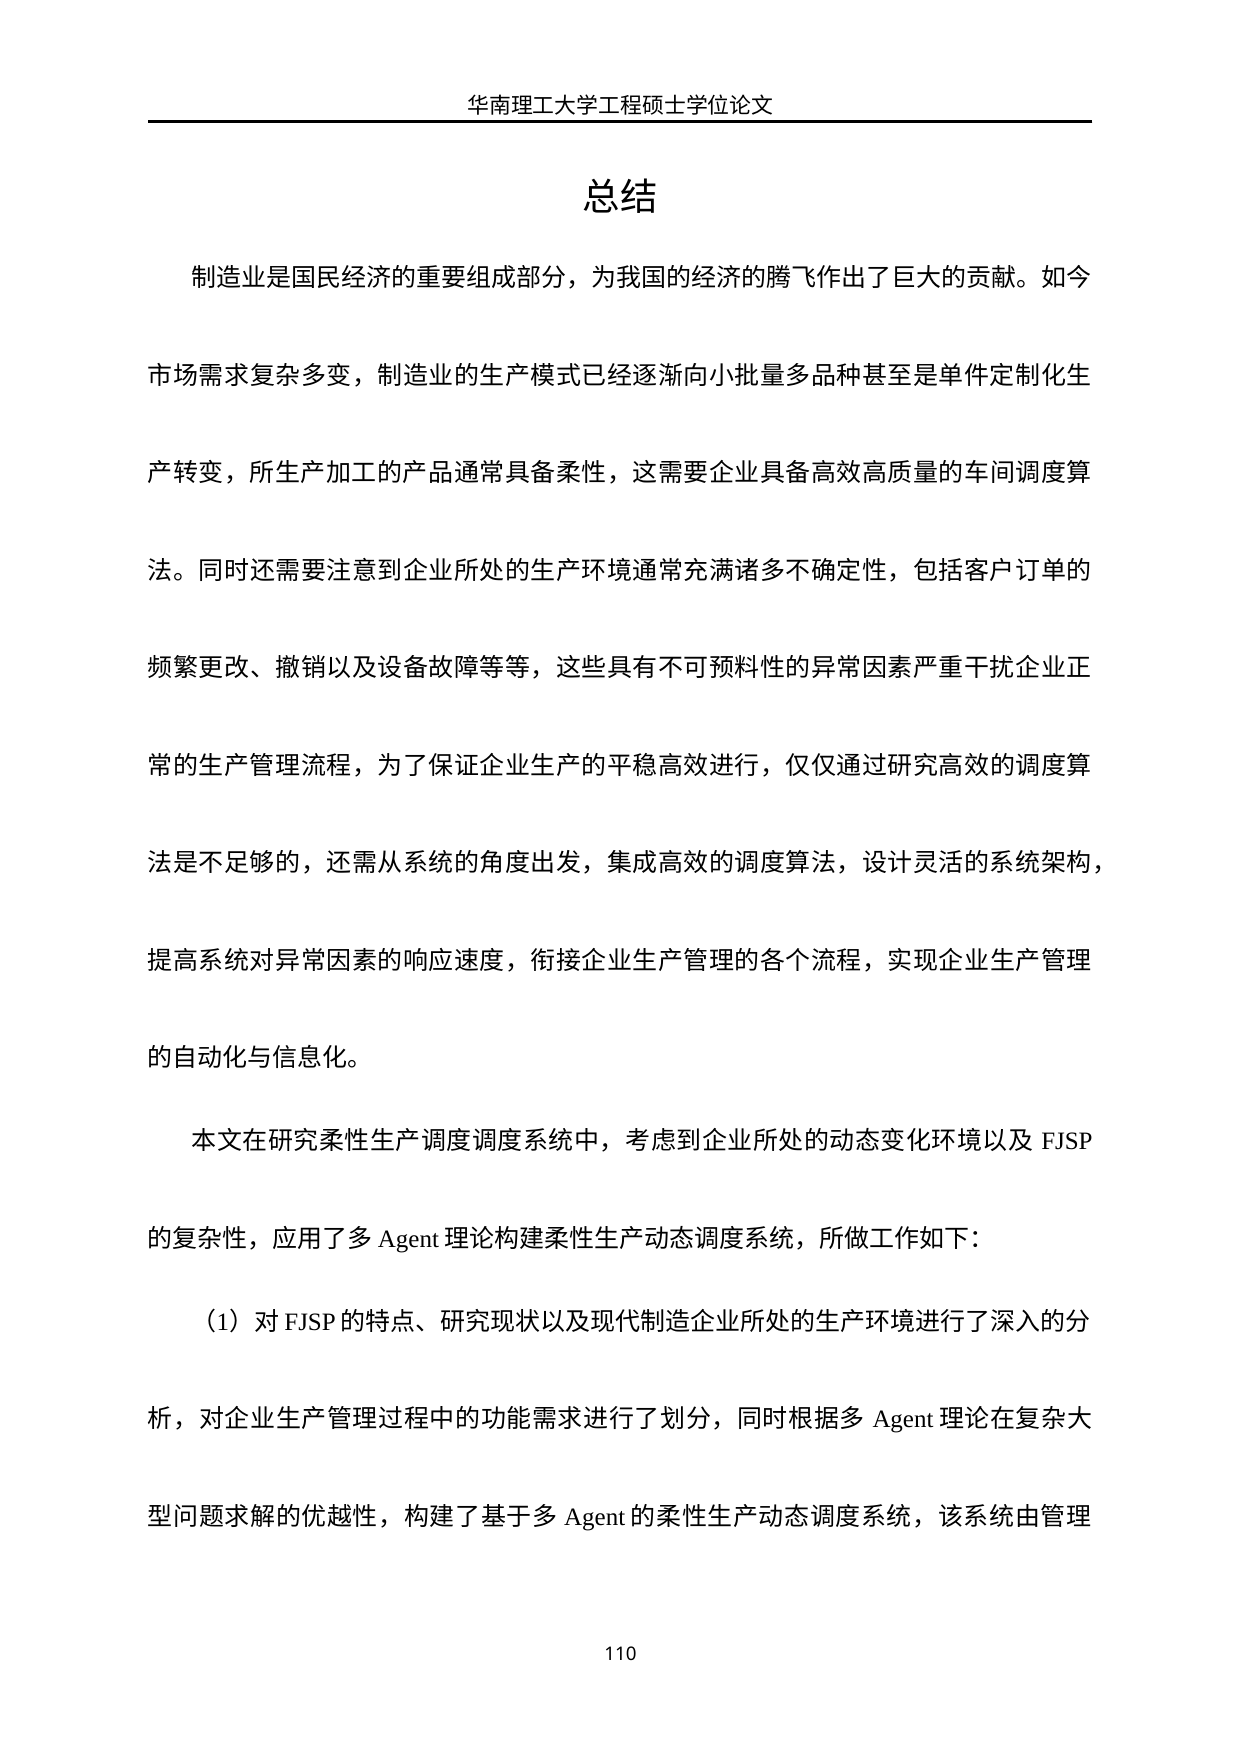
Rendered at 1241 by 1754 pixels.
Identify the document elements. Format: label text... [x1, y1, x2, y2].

text 本文在研究柔性生产调度调度系统中，考虑到企业所处的动态变化环境以及FJSP的复杂性，应用了多Agent理论构建柔性生产动态调度系统，所做工作如下： [148, 1106, 1092, 1269]
text 制造业是国民经济的重要组成部分，为我国的经济的腾飞作出了巨大的贡献。如今市场需求复杂多变，制造业的生产模式已经逐渐向小批量多品种甚至是单件定制化生产转变，所生产加工的产品通常具备柔性，这需要企业具备高效高质量的车间调度算法。同时还需要注意到企业所处的生产环境通常充满诸多不确定性，包括客户订单的频繁更改、撤销以及设备故障等等，这些具有不可预料性的异常因素严重干扰企业正常的生产管理流程，为了保证企业生产的平稳高效进行，仅仅通过研究高效的调度算法是不足够的，还需从系统的角度出发，集成高效的调度算法，设计灵活的系统架构，提高系统对异常因素的响应速度，衔接企业生产管理的各个流程，实现企业生产管理的自动化与信息化。 [148, 243, 1092, 1088]
subtitle 总结 [148, 162, 1092, 227]
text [148, 1287, 1092, 1547]
